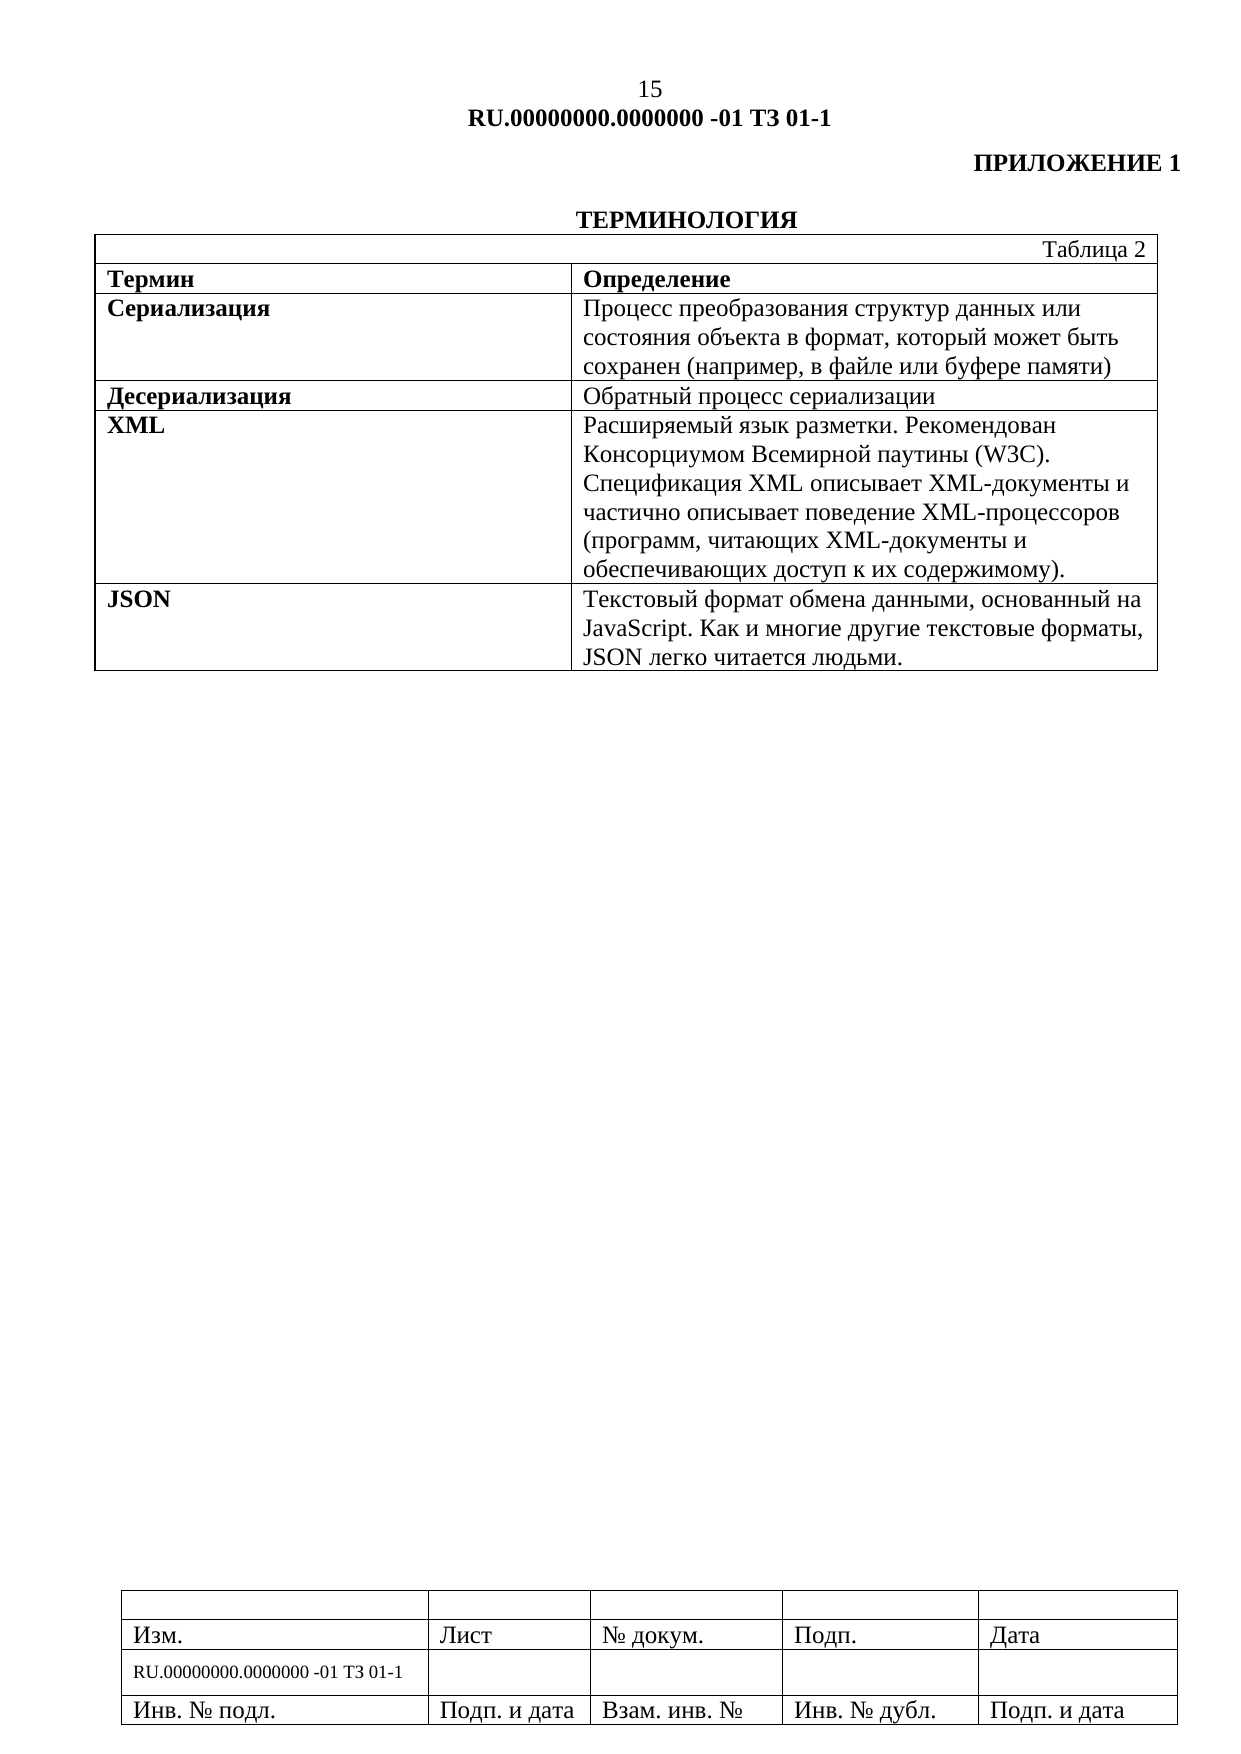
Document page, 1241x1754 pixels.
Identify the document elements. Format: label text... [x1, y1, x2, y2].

table_cell Процесс преобразования структур данных или состояния объекта в формат, который может быть сохранен (например, в файле или буфере памяти) [572, 294, 1157, 380]
table_cell Десериализация [96, 381, 571, 409]
table_cell Сериализация [96, 294, 571, 380]
table_cell Термин [96, 264, 571, 292]
table_header Таблица 2 [96, 235, 1157, 263]
text ТЕРМИНОЛОГИЯ [118, 205, 1181, 234]
table_cell Расширяемый язык разметки. Рекомендован Консорциумом Всемирной паутины (W3C). Спецификация XML описывает XML-документы и частично описывает поведение XML-процессоров (программ, читающих XML-документы и обеспечивающих доступ к их содержимому). [572, 411, 1157, 583]
table_cell XML [96, 411, 571, 583]
table_cell Текстовый формат обмена данными, основанный на JavaScript. Как и многие другие текстовые форматы, JSON легко читается людьми. [572, 584, 1157, 670]
table_cell Определение [572, 264, 1157, 292]
table_cell Обратный процесс сериализации [572, 381, 1157, 409]
table_cell JSON [96, 584, 571, 670]
subtitle ПРИЛОЖЕНИЕ 1 [118, 148, 1181, 176]
